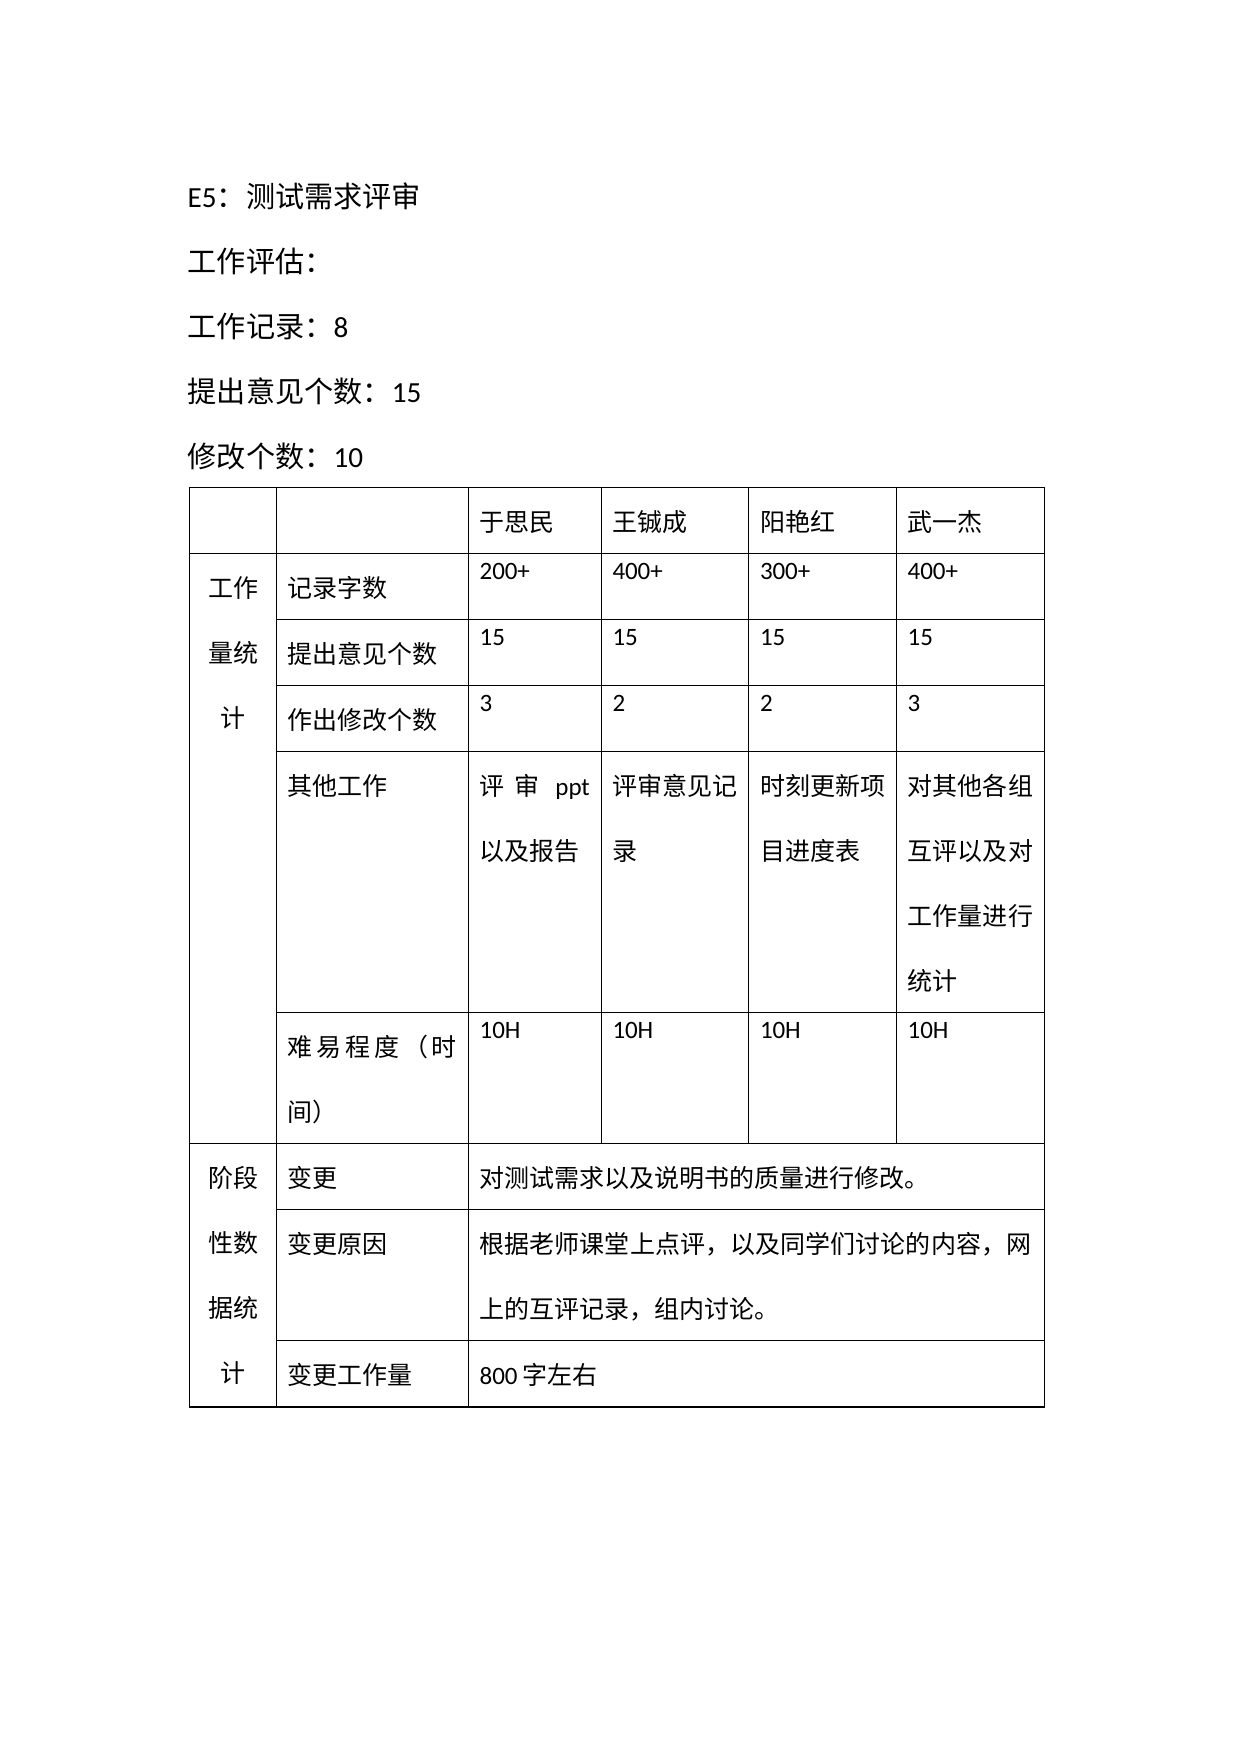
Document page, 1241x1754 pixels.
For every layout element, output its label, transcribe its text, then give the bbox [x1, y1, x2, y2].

text E5：测试需求评审 [187, 162, 1053, 227]
table_cell 15 [749, 620, 896, 685]
table_cell 阶段性数据统计 [190, 1144, 276, 1406]
table_cell 3 [469, 686, 601, 751]
table_cell 对测试需求以及说明书的质量进行修改。 [469, 1144, 1044, 1209]
table_cell 变更原因 [277, 1210, 468, 1340]
table_cell 根据老师课堂上点评，以及同学们讨论的内容，网上的互评记录，组内讨论。 [469, 1210, 1044, 1340]
table_cell 15 [602, 620, 748, 685]
table_cell 其他工作 [277, 752, 468, 1012]
table_cell 对其他各组互评以及对工作量进行统计 [897, 752, 1044, 1012]
table_cell 10H [469, 1013, 601, 1143]
table_cell 300+ [749, 554, 896, 619]
table_cell 难易程度（时间） [277, 1013, 468, 1143]
table_cell 10H [897, 1013, 1044, 1143]
table_cell 200+ [469, 554, 601, 619]
text 工作记录：8 [187, 292, 1053, 357]
table_header 王铖成 [602, 488, 748, 553]
table_cell 变更 [277, 1144, 468, 1209]
table_header 武一杰 [897, 488, 1044, 553]
table_cell 提出意见个数 [277, 620, 468, 685]
text 提出意见个数：15 [187, 357, 1053, 422]
table_cell 时刻更新项目进度表 [749, 752, 896, 1012]
table_cell 2 [602, 686, 748, 751]
table_cell 评审意见记录 [602, 752, 748, 1012]
table_cell 15 [897, 620, 1044, 685]
table_cell 作出修改个数 [277, 686, 468, 751]
table_cell 评审ppt以及报告 [469, 752, 601, 1012]
table_cell 变更工作量 [277, 1341, 468, 1406]
table_cell 记录字数 [277, 554, 468, 619]
text 修改个数：10 [187, 422, 1053, 487]
text 工作评估： [187, 227, 1053, 292]
table_cell 2 [749, 686, 896, 751]
table_cell 800字左右 [469, 1341, 1044, 1406]
table_cell 10H [749, 1013, 896, 1143]
table_cell 3 [897, 686, 1044, 751]
table_cell 15 [469, 620, 601, 685]
table_cell 工作量统计 [190, 554, 276, 1143]
table_cell 400+ [602, 554, 748, 619]
table_cell 10H [602, 1013, 748, 1143]
table_header 于思民 [469, 488, 601, 553]
table_header [277, 488, 468, 553]
table_header [190, 488, 276, 553]
table_cell 400+ [897, 554, 1044, 619]
table_header 阳艳红 [749, 488, 896, 553]
